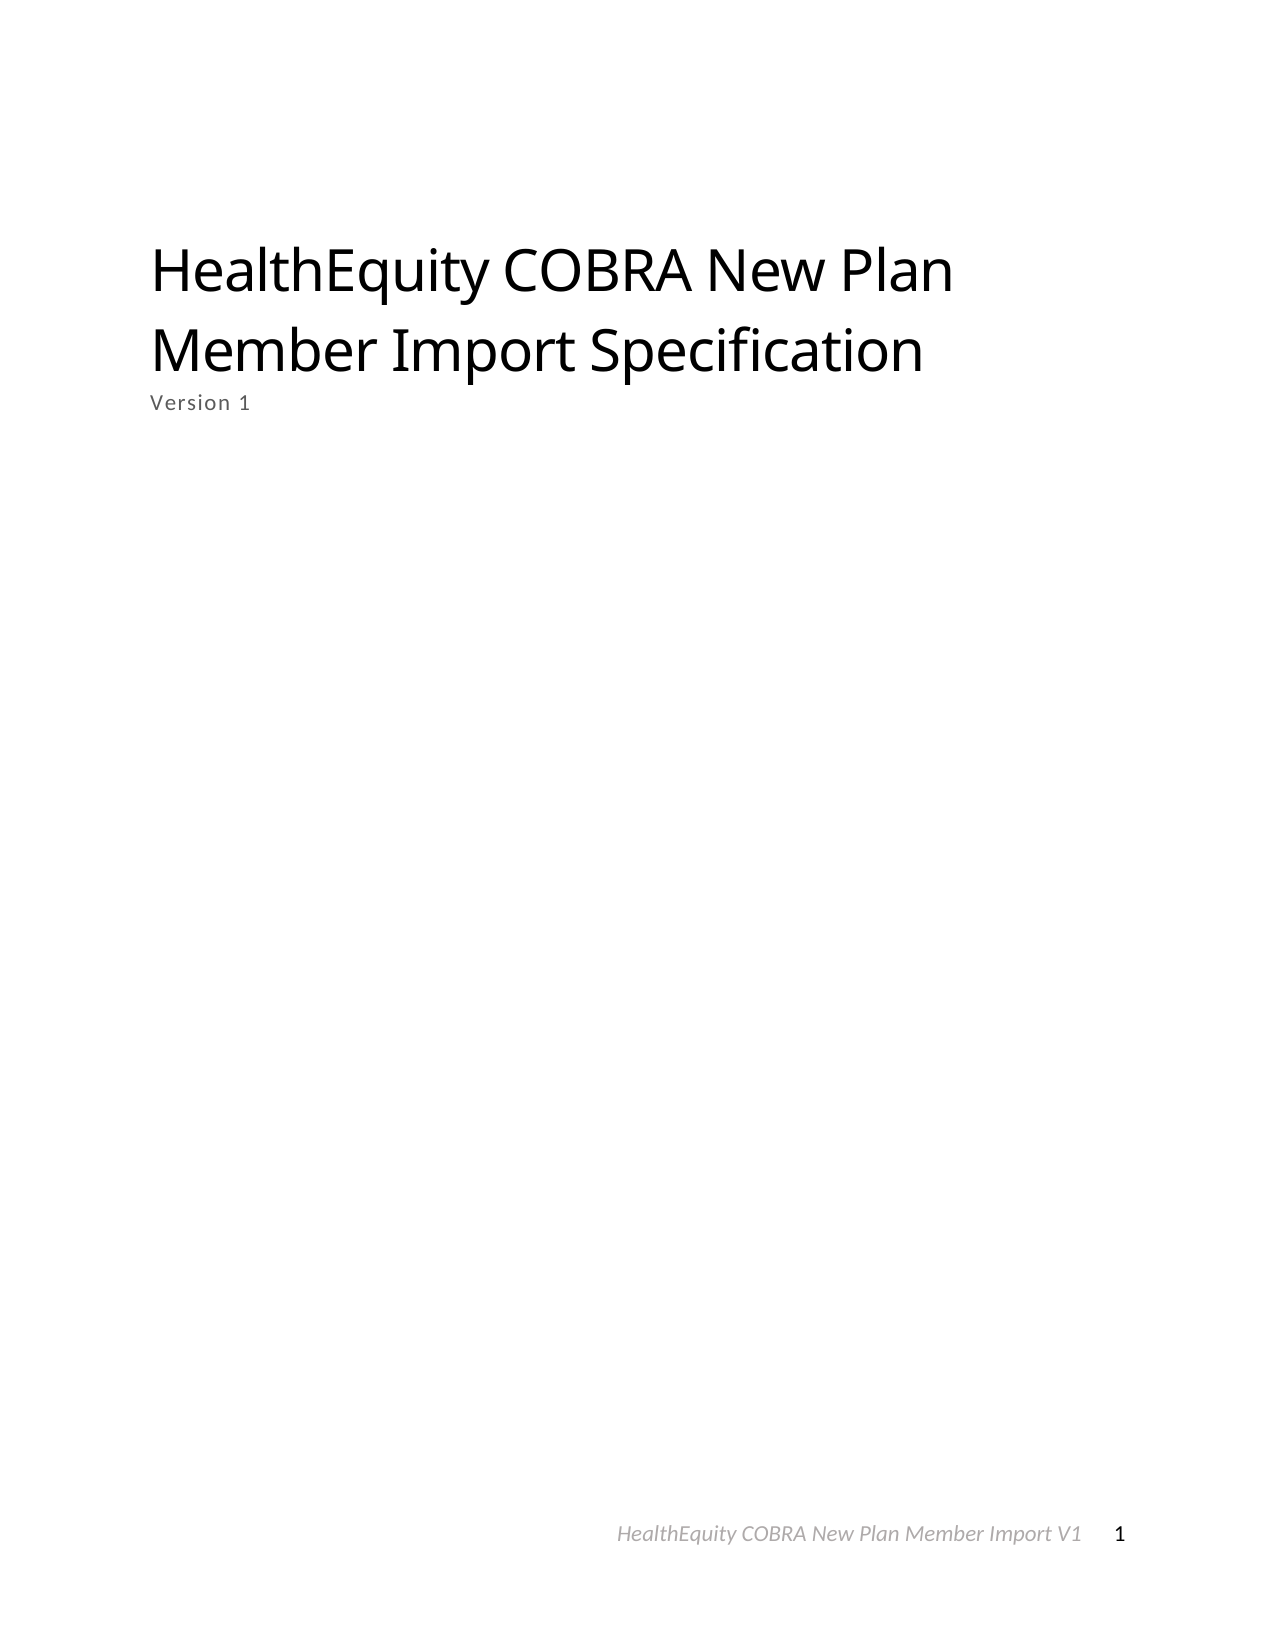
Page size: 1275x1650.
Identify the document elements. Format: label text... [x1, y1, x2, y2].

title HealthEquity COBRA New Plan Member Import Specification [150, 229, 1125, 388]
subtitle Version 1 [150, 388, 1125, 416]
